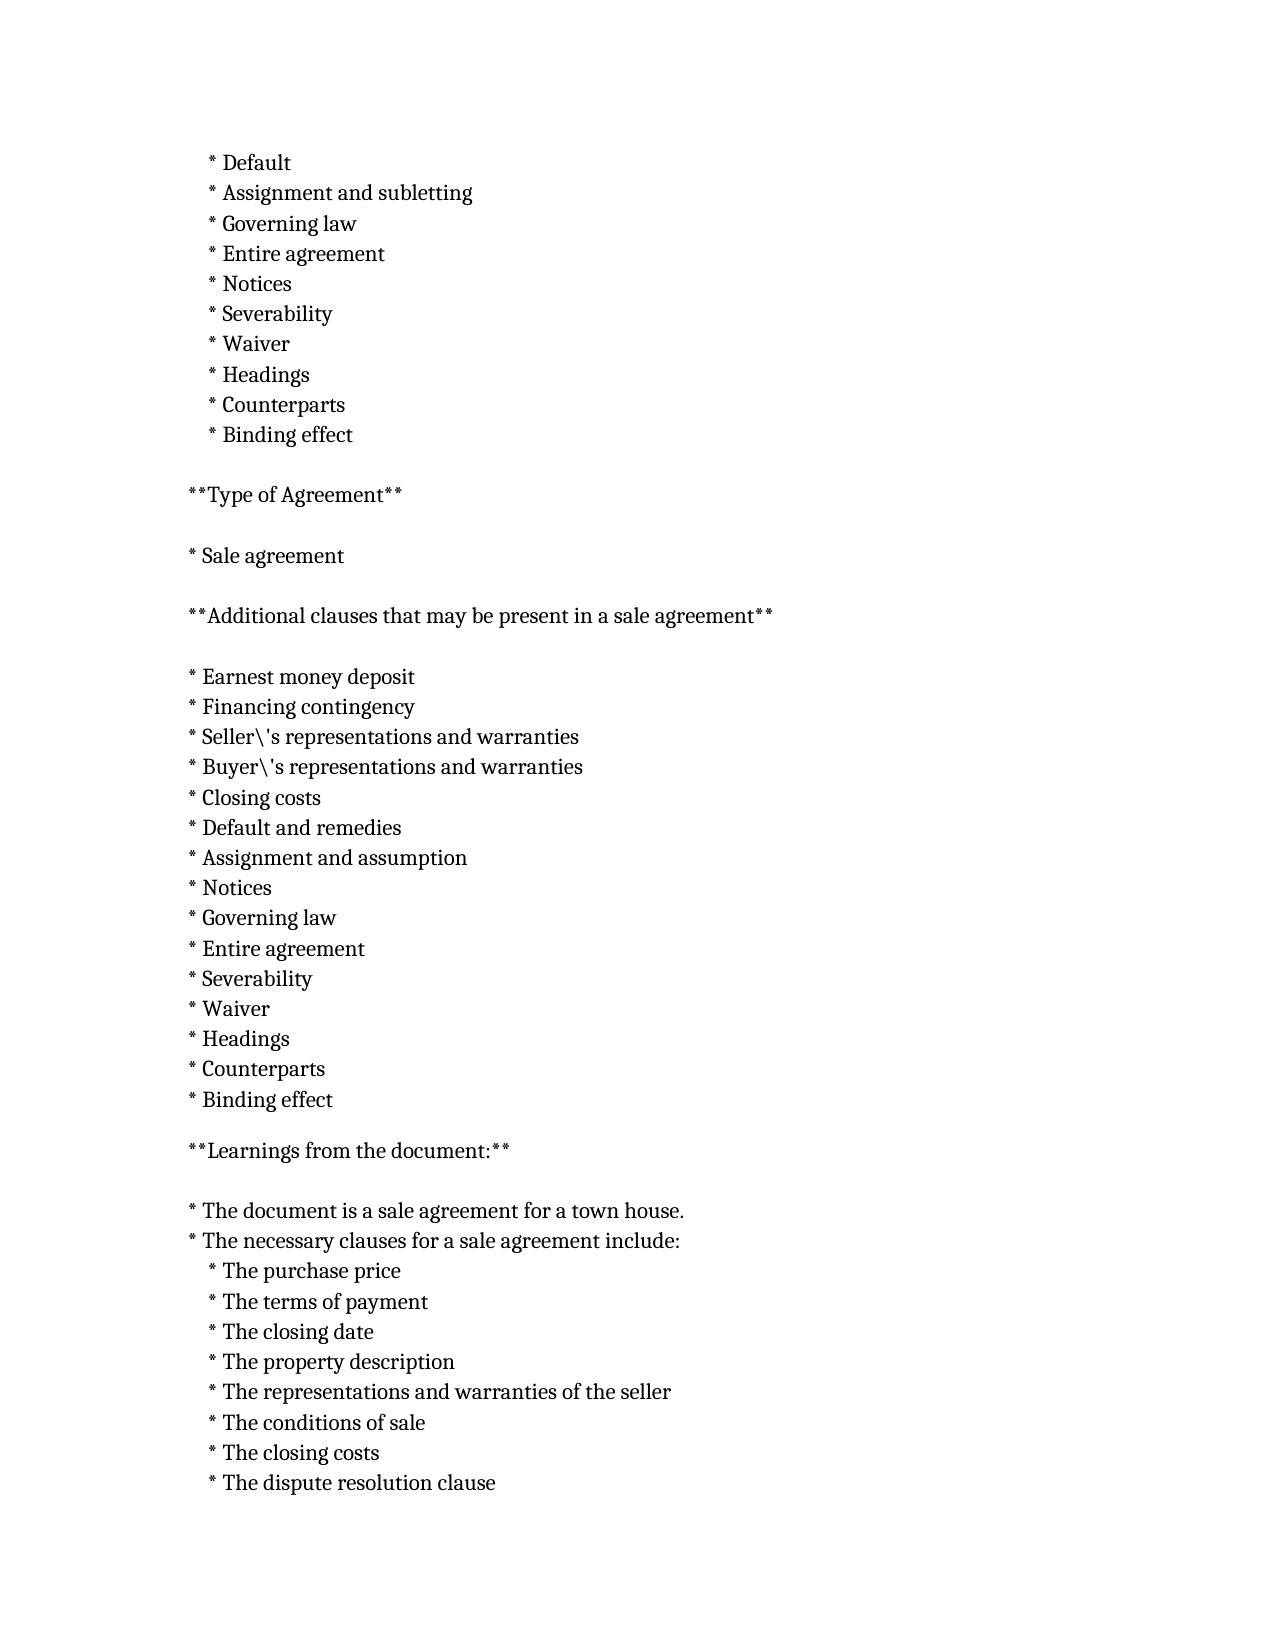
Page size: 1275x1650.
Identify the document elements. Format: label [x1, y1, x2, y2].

text [187, 150, 1087, 1113]
text [187, 1137, 1087, 1496]
